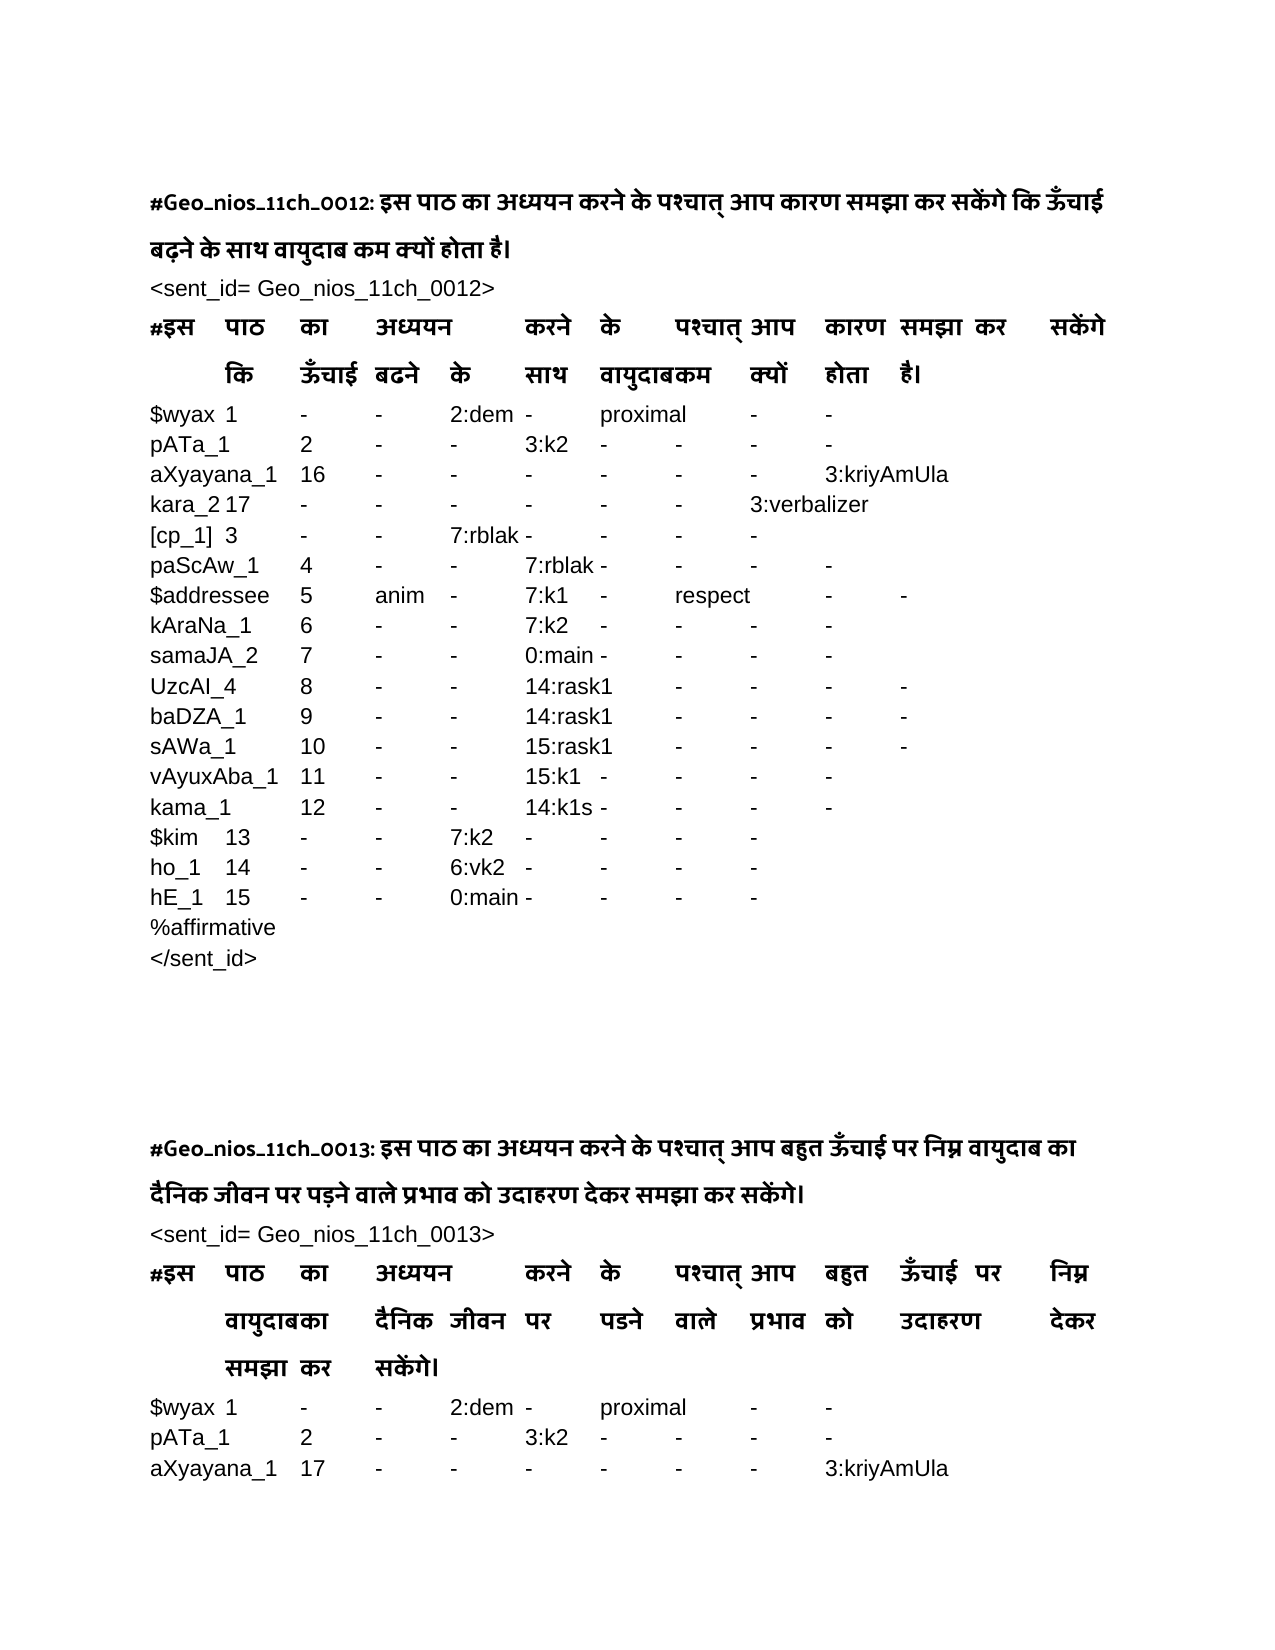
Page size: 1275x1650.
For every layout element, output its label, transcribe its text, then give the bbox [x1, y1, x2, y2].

text samaJA_2 7 - - 0:main - - - - [150, 642, 1125, 669]
text #Geo_nios_11ch_0012: इस पाठ का अध्ययन करने के पश्चात्‌ आप कारण समझा कर सकेंगे कि ऊँचाई बढ़ने के साथ वायुदाब कम क्‍यों होता है। [150, 180, 1125, 269]
text paScAw_1 4 - - 7:rblak - - - - [150, 552, 1125, 578]
text $wyax 1 - - 2:dem - proximal - - [150, 401, 1125, 427]
text <sent_id= Geo_nios_11ch_0013> [150, 1221, 1125, 1247]
text %affirmative [150, 914, 1125, 941]
text hE_1 15 - - 0:main - - - - [150, 884, 1125, 911]
text $wyax 1 - - 2:dem - proximal - - [150, 1394, 1125, 1420]
text kAraNa_1 6 - - 7:k2 - - - - [150, 612, 1125, 639]
text aXyayana_1 16 - - - - - - 3:kriyAmUla [150, 461, 1125, 488]
text sAWa_1 10 - - 15:rask1 - - - - [150, 733, 1125, 759]
text pATa_1 2 - - 3:k2 - - - - [150, 431, 1125, 457]
text #इस पाठ का अध्ययन करने के पश्चात् आप कारण समझा कर सकेंगे कि ऊँचाई बढने के साथ वायुदाब कम क्यों होता है। [150, 306, 1125, 395]
text $kim 13 - - 7:k2 - - - - [150, 824, 1125, 850]
text #Geo_nios_11ch_0013: इस पाठ का अध्ययन करने के पश्चात्‌ आप बहुत ऊँचाई पर निम्न वायुदाब का दैनिक जीवन पर पड़ने वाले प्रभाव को उदाहरण देकर समझा कर सकेंगे। [150, 1126, 1125, 1215]
text UzcAI_4 8 - - 14:rask1 - - - - [150, 673, 1125, 699]
text aXyayana_1 17 - - - - - - 3:kriyAmUla [150, 1454, 1125, 1481]
text vAyuxAba_1 11 - - 15:k1 - - - - [150, 763, 1125, 790]
text #इस पाठ का अध्ययन करने के पश्चात् आप बहुत ऊँचाई पर निम्न वायुदाब का दैनिक जीवन पर पडने वाले प्रभाव को उदाहरण देकर समझा कर सकेंगे। [150, 1251, 1125, 1388]
text pATa_1 2 - - 3:k2 - - - - [150, 1424, 1125, 1451]
text </sent_id> [150, 944, 1125, 971]
text <sent_id= Geo_nios_11ch_0012> [150, 275, 1125, 302]
text $addressee 5 anim - 7:k1 - respect - - [150, 582, 1125, 608]
text kama_1 12 - - 14:k1s - - - - [150, 793, 1125, 820]
text ho_1 14 - - 6:vk2 - - - - [150, 854, 1125, 880]
text [cp_1] 3 - - 7:rblak - - - - [150, 522, 1125, 548]
text baDZA_1 9 - - 14:rask1 - - - - [150, 703, 1125, 729]
text kara_2 17 - - - - - - 3:verbalizer [150, 491, 1125, 518]
